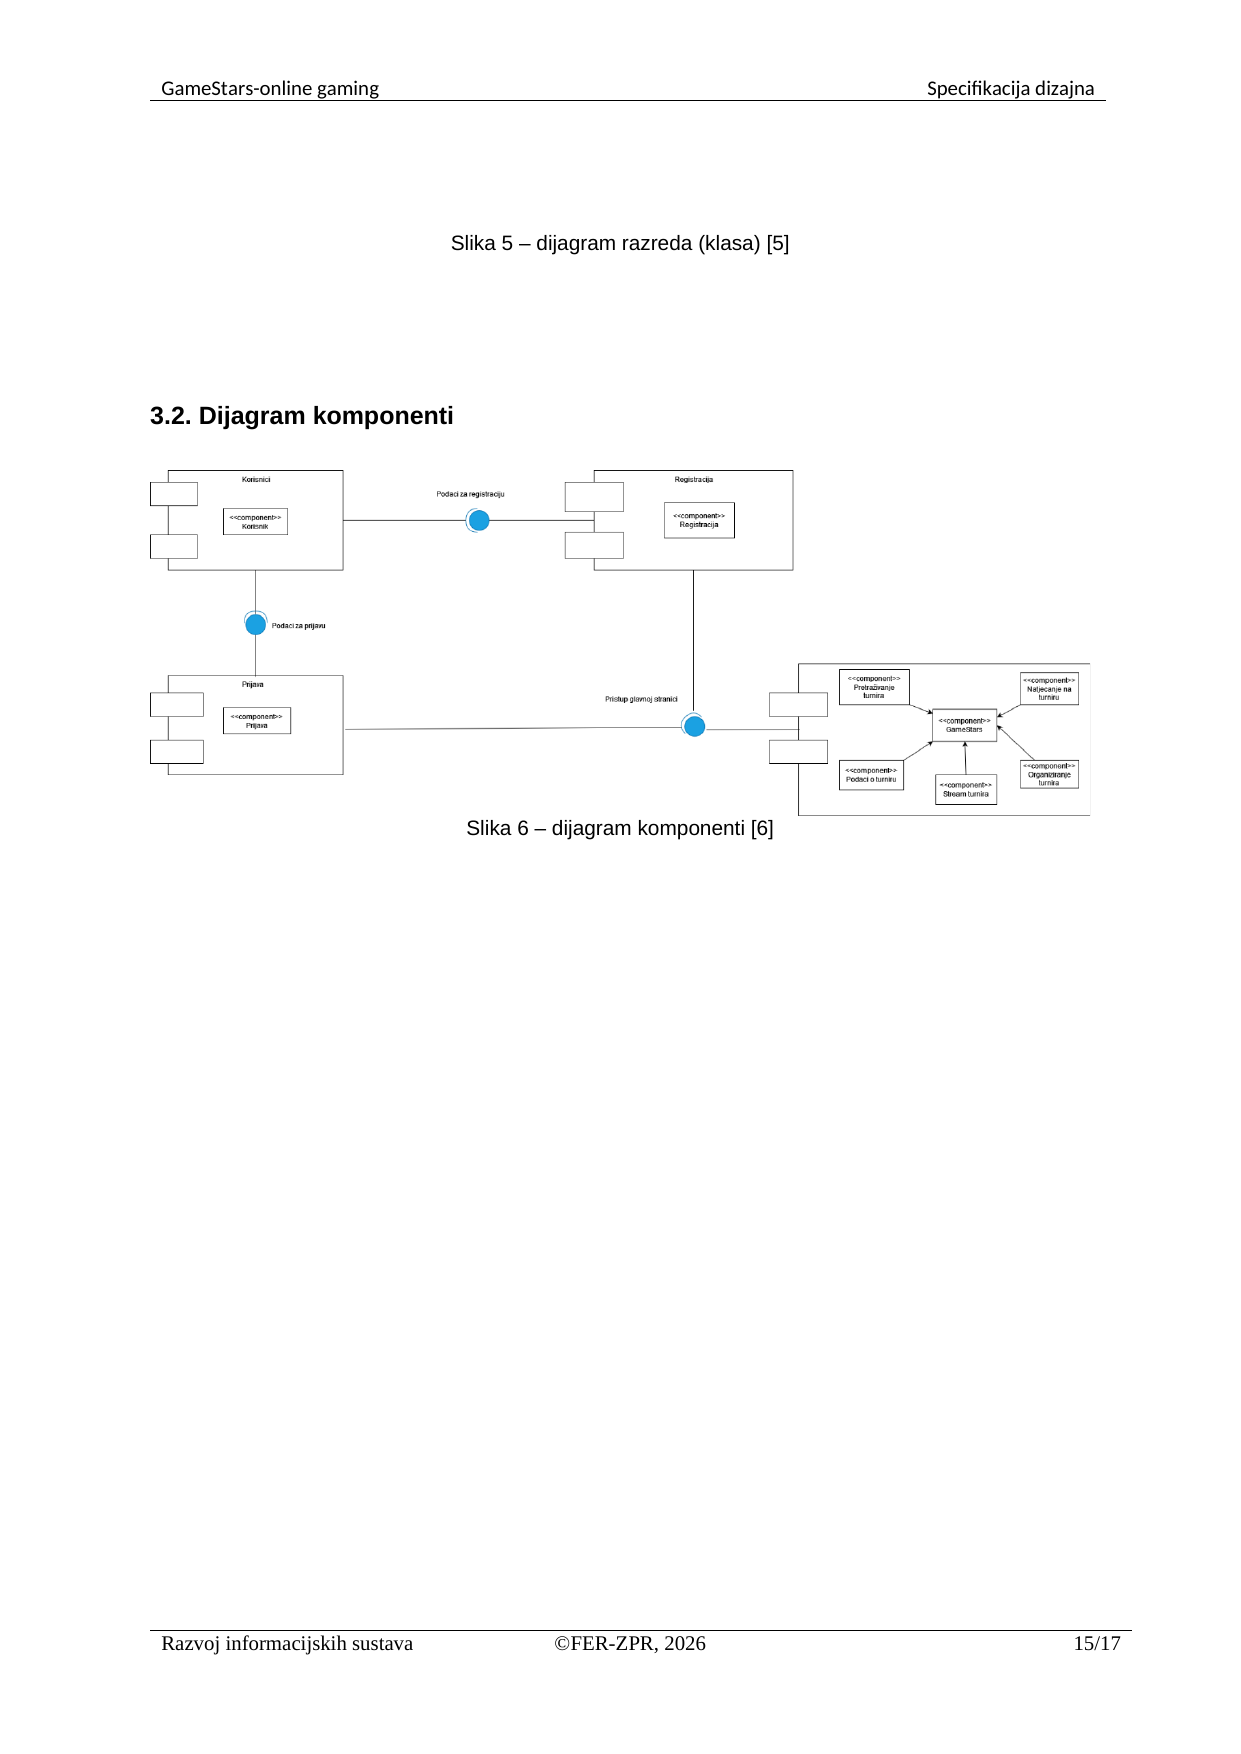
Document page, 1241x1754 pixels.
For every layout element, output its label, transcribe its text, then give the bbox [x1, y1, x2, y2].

text Slika 6 – dijagram komponenti [6] [150, 816, 1090, 839]
picture [150, 470, 1091, 816]
subtitle Dijagram komponenti [150, 401, 1090, 429]
text Slika 5 – dijagram razreda (klasa) [5] [150, 231, 1090, 255]
